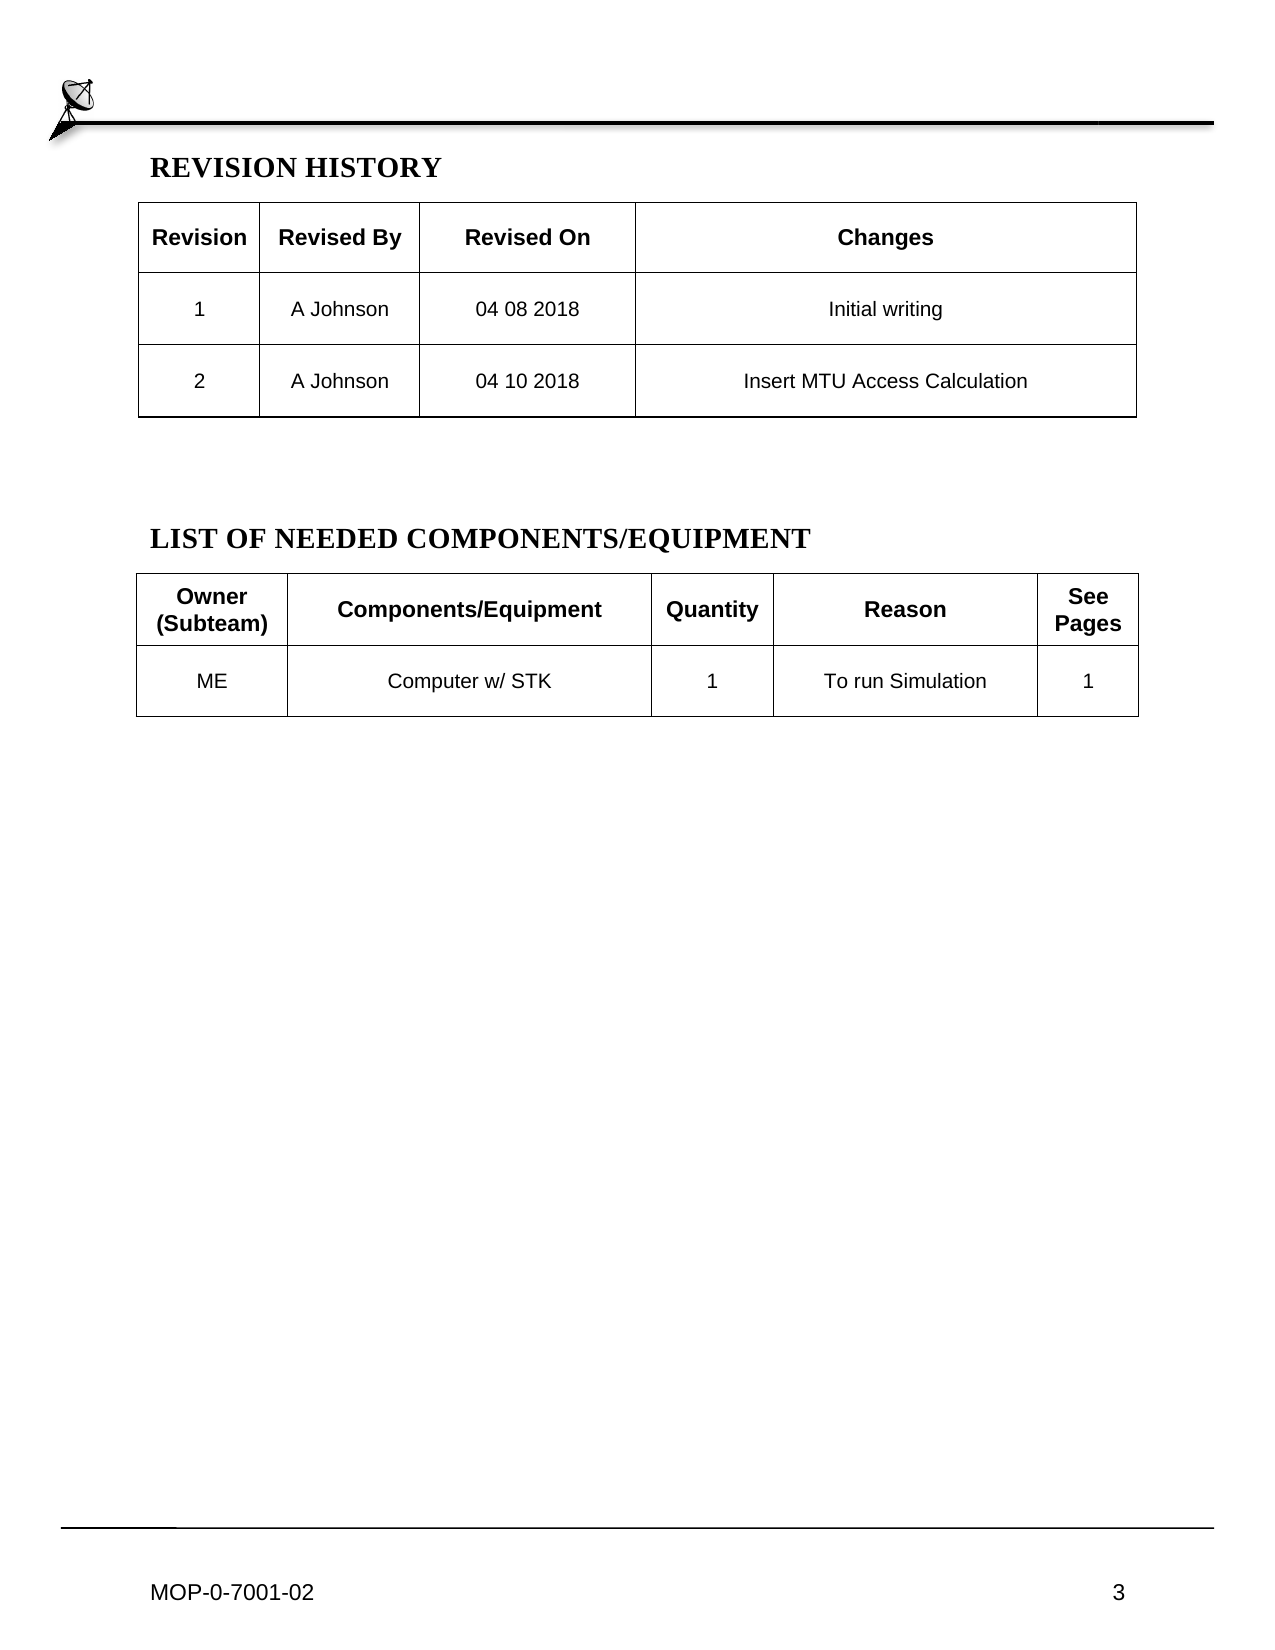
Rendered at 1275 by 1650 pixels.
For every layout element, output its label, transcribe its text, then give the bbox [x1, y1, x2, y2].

table_header Revision [139, 203, 259, 272]
table_cell Insert MTU Access Calculation [636, 345, 1136, 416]
table_header Revised By [260, 203, 419, 272]
table_cell To run Simulation [774, 646, 1037, 716]
table_cell ME [137, 646, 287, 716]
table_cell 1 [652, 646, 773, 716]
table_header See Pages [1038, 574, 1138, 645]
table_cell 1 [139, 273, 259, 344]
table_cell 2 [139, 345, 259, 416]
table_cell 04 08 2018 [420, 273, 635, 344]
table_header Owner (Subteam) [137, 574, 287, 645]
table_header Components/Equipment [288, 574, 651, 645]
text Revision History [150, 150, 1125, 183]
table_cell Initial writing [636, 273, 1136, 344]
table_cell A Johnson [260, 345, 419, 416]
table_header Revised On [420, 203, 635, 272]
table_cell 1 [1038, 646, 1138, 716]
picture [58, 79, 94, 123]
table_header Quantity [652, 574, 773, 645]
table_cell 04 10 2018 [420, 345, 635, 416]
table_header Changes [636, 203, 1136, 272]
text List of Needed Components/Equipment [150, 521, 1125, 555]
table_cell A Johnson [260, 273, 419, 344]
table_header Reason [774, 574, 1037, 645]
table_cell Computer w/ STK [288, 646, 651, 716]
